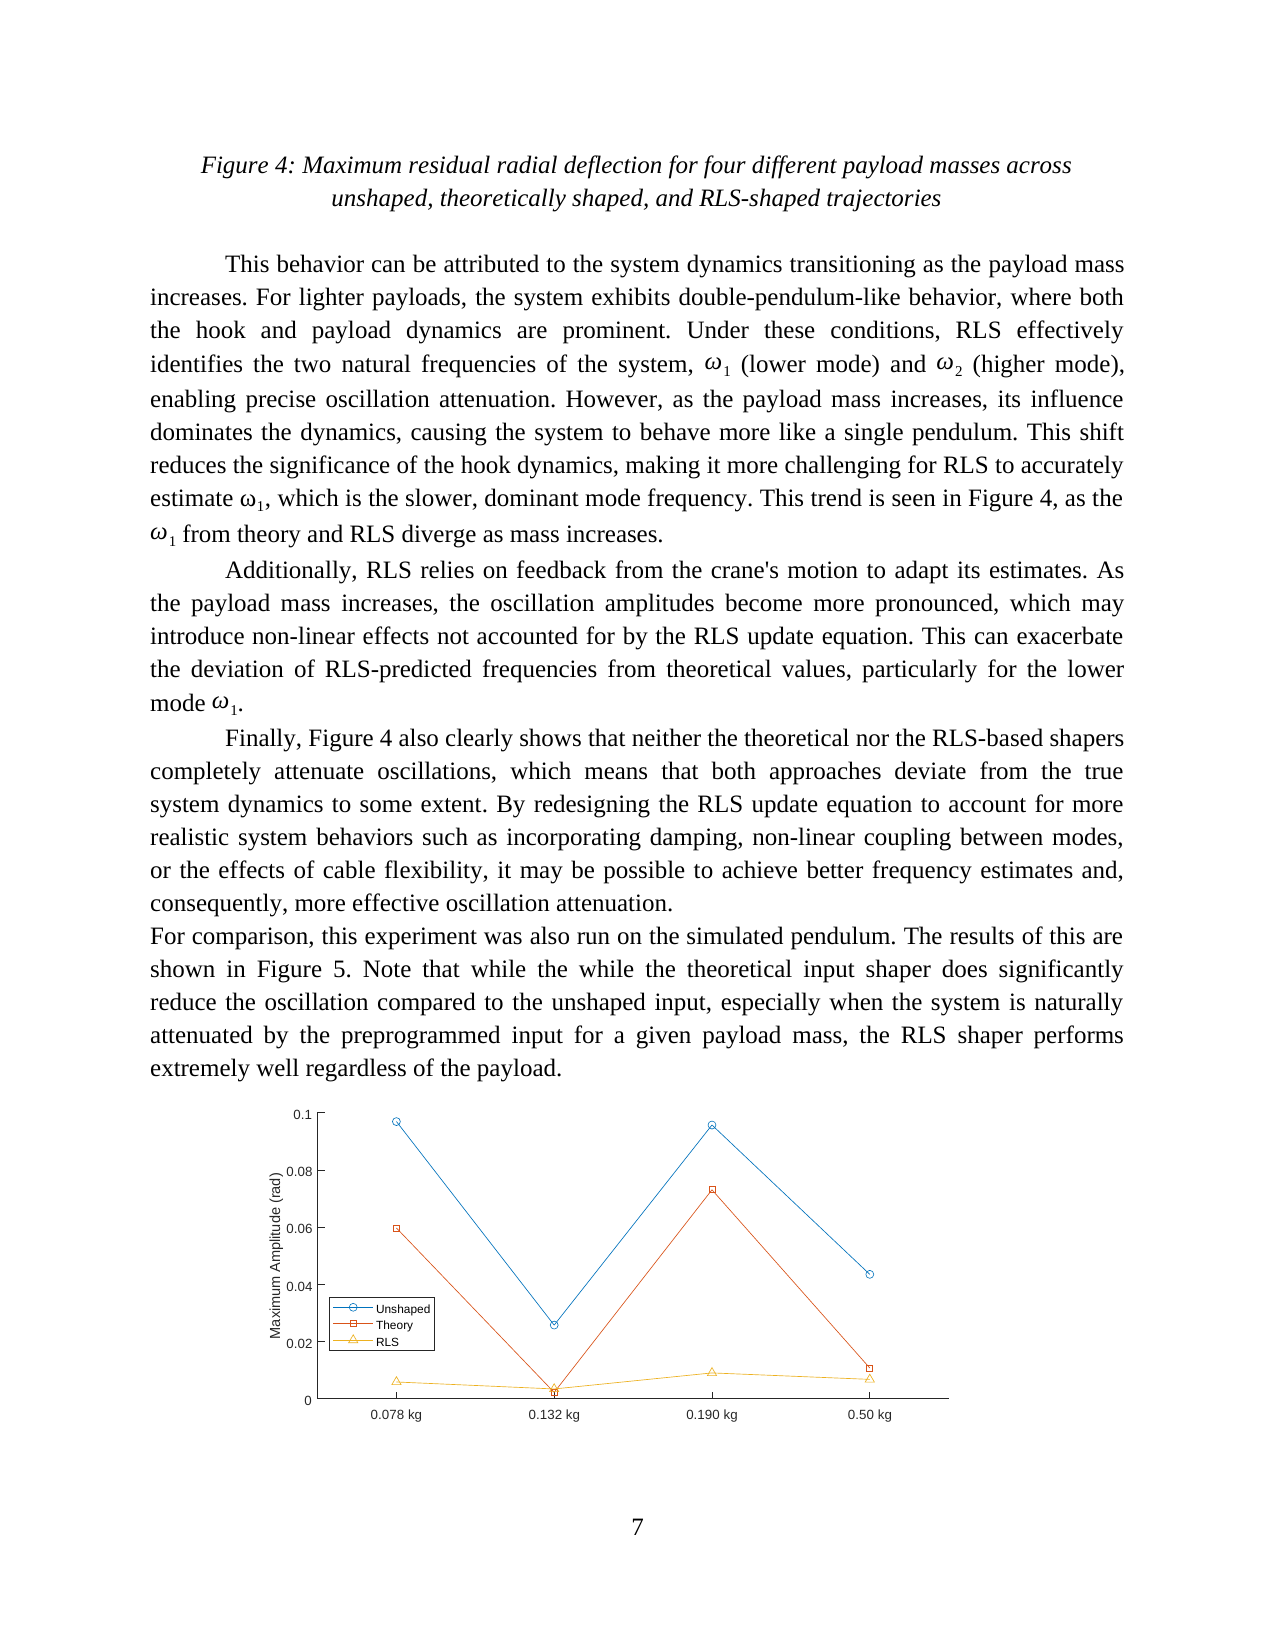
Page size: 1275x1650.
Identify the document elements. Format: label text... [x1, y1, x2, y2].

text Additionally, RLS relies on feedback from the crane's motion to adapt its estimates. As the payload mass increases, the oscillation amplitudes become more pronounced, which may introduce non-linear effects not accounted for by the RLS update equation. This can exacerbate the deviation of RLS-predicted frequencies from theoretical values, particularly for the lower mode . [150, 555, 1125, 718]
text This behavior can be attributed to the system dynamics transitioning as the payload mass increases. For lighter payloads, the system exhibits double-pendulum-like behavior, where both the hook and payload dynamics are prominent. Under these conditions, RLS effectively identifies the two natural frequencies of the system, (lower mode) and (higher mode), enabling precise oscillation attenuation. However, as the payload mass increases, its influence dominates the dynamics, causing the system to behave more like a single pendulum. This shift reduces the significance of the hook dynamics, making it more challenging for RLS to accurately estimate ω₁, which is the slower, dominant mode frequency. This trend is seen in Figure 4, as the from theory and RLS diverge as mass increases. [150, 249, 1125, 551]
text Figure 4: Maximum residual radial deflection for four different payload masses across unshaped, theoretically shaped, and RLS-shaped trajectories [150, 150, 1125, 212]
text For comparison, this experiment was also run on the simulated pendulum. The results of this are shown in Figure 5. Note that while the while the theoretical input shaper does significantly reduce the oscillation compared to the unshaped input, especially when the system is naturally attenuated by the preprogrammed input for a given payload mass, the RLS shaper performs extremely well regardless of the payload. [150, 921, 1125, 1082]
text Finally, Figure 4 also clearly shows that neither the theoretical nor the RLS-based shapers completely attenuate oscillations, which means that both approaches deviate from the true system dynamics to some extent. By redesigning the RLS update equation to account for more realistic system behaviors such as incorporating damping, non-linear coupling between modes, or the effects of cable flexibility, it may be possible to achieve better frequency estimates and, consequently, more effective oscillation attenuation. [150, 723, 1125, 917]
